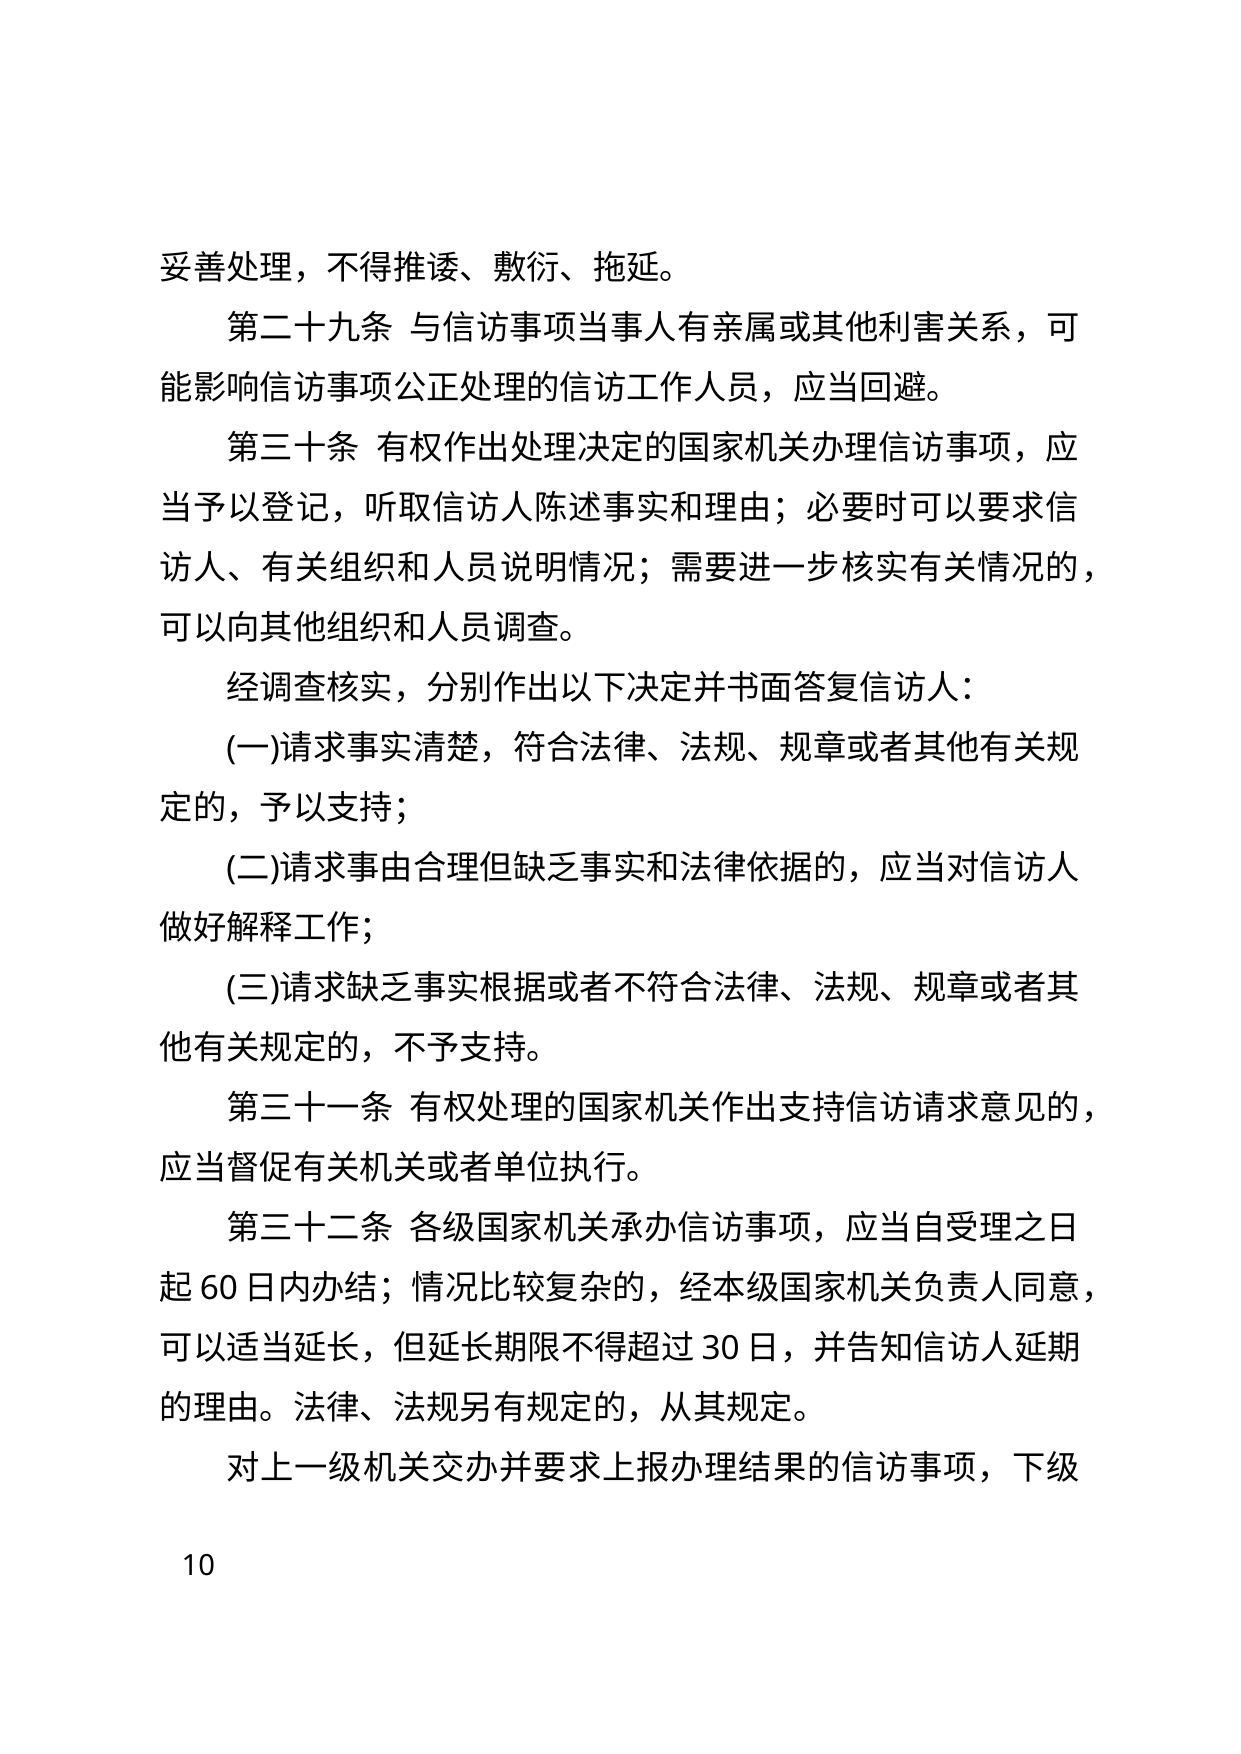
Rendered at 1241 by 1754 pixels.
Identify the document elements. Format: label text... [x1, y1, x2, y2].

text 第二十九条 与信访事项当事人有亲属或其他利害关系，可能影响信访事项公正处理的信访工作人员，应当回避。 [159, 291, 1081, 411]
text (二)请求事由合理但缺乏事实和法律依据的，应当对信访人做好解释工作； [159, 831, 1081, 951]
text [159, 1431, 1081, 1491]
text 经调查核实，分别作出以下决定并书面答复信访人： [159, 651, 1081, 711]
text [159, 231, 1081, 291]
text (三)请求缺乏事实根据或者不符合法律、法规、规章或者其他有关规定的，不予支持。 [159, 951, 1081, 1071]
text 第三十一条 有权处理的国家机关作出支持信访请求意见的，应当督促有关机关或者单位执行。 [159, 1071, 1081, 1191]
text 第三十二条 各级国家机关承办信访事项，应当自受理之日起60日内办结；情况比较复杂的，经本级国家机关负责人同意，可以适当延长，但延长期限不得超过30日，并告知信访人延期的理由。法律、法规另有规定的，从其规定。 [159, 1191, 1081, 1431]
text (一)请求事实清楚，符合法律、法规、规章或者其他有关规定的，予以支持； [159, 711, 1081, 831]
text 第三十条 有权作出处理决定的国家机关办理信访事项，应当予以登记，听取信访人陈述事实和理由；必要时可以要求信访人、有关组织和人员说明情况；需要进一步核实有关情况的，可以向其他组织和人员调查。 [159, 411, 1081, 651]
